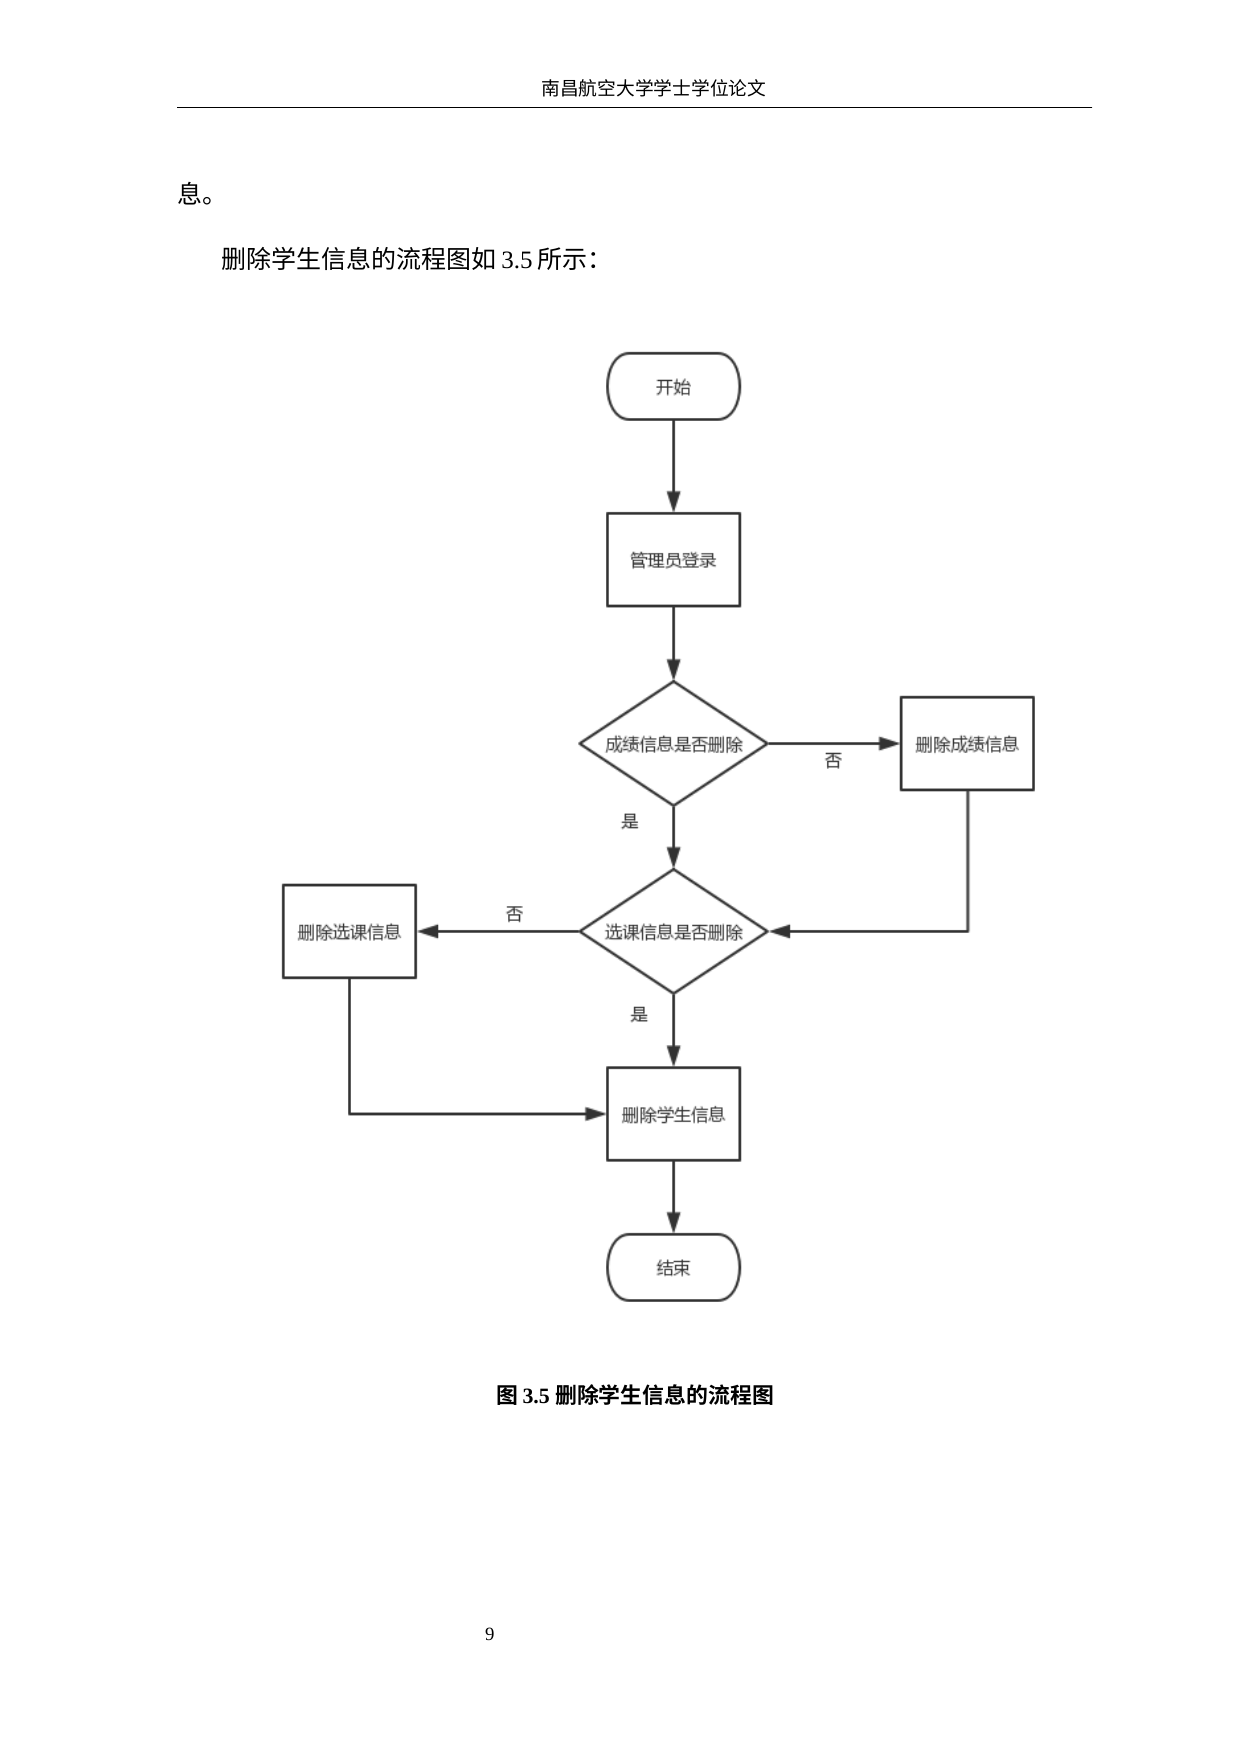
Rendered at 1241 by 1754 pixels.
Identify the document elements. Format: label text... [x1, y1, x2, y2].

text 删除学生信息的流程图如3.5所示： [177, 225, 1092, 290]
text 图3.5 删除学生信息的流程图 [177, 1377, 1092, 1410]
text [177, 160, 1092, 225]
picture [221, 290, 1076, 1343]
